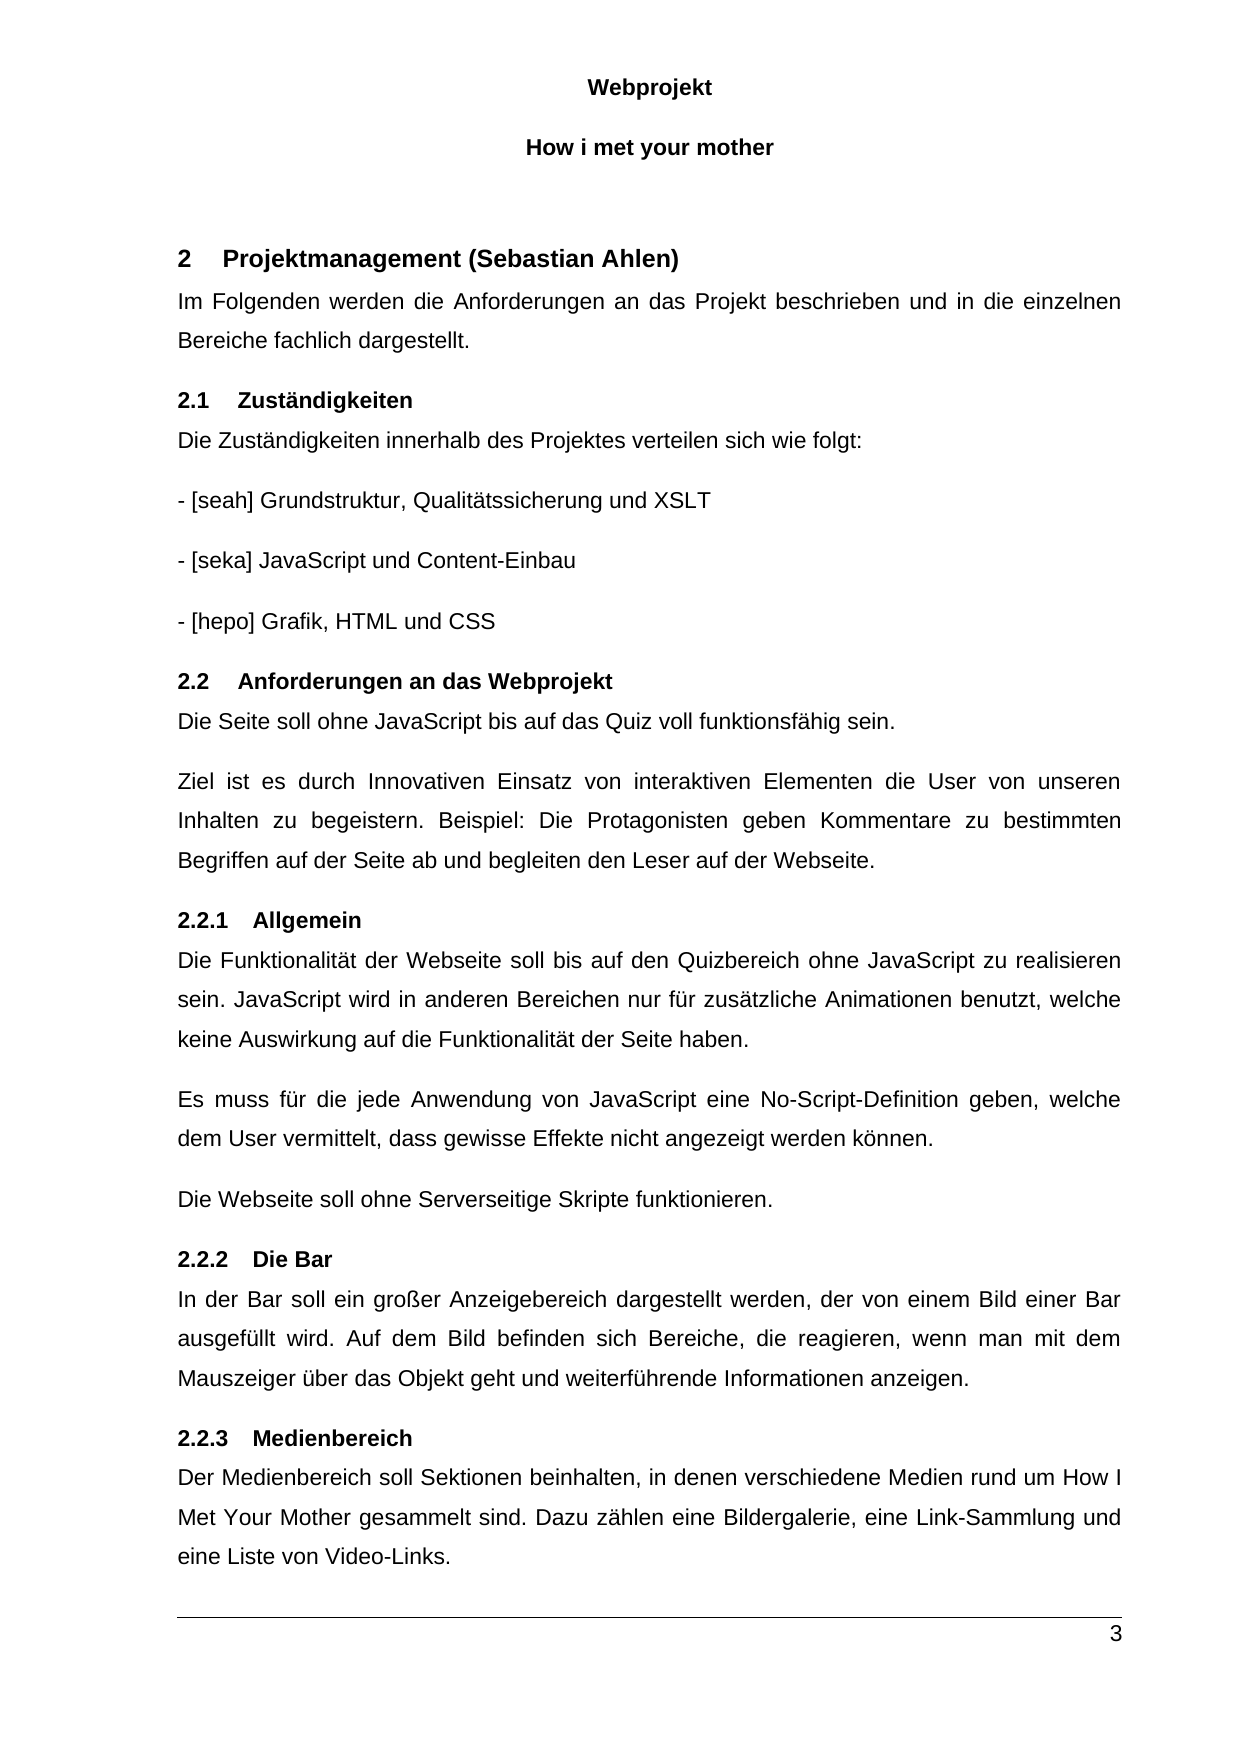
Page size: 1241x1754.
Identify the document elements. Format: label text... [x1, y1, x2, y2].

text Die Seite soll ohne JavaScript bis auf das Quiz voll funktionsfähig sein. [177, 708, 1122, 734]
text Die Funktionalität der Webseite soll bis auf den Quizbereich ohne JavaScript zu realisieren sein. JavaScript wird in anderen Bereichen nur für zusätzliche Animationen benutzt, welche keine Auswirkung auf die Funktionalität der Seite haben. [177, 947, 1122, 1052]
subtitle Anforderungen an das Webprojekt [177, 668, 1122, 694]
text Die Webseite soll ohne Serverseitige Skripte funktionieren. [177, 1186, 1122, 1212]
text Im Folgenden werden die Anforderungen an das Projekt beschrieben und in die einzelnen Bereiche fachlich dargestellt. [177, 288, 1122, 353]
text Es muss für die jede Anwendung von JavaScript eine No-Script-Definition geben, welche dem User vermittelt, dass gewisse Effekte nicht angezeigt werden können. [177, 1086, 1122, 1152]
text Ziel ist es durch Innovativen Einsatz von interaktiven Elementen die User von unseren Inhalten zu begeistern. Beispiel: Die Protagonisten geben Kommentare zu bestimmten Begriffen auf der Seite ab und begleiten den Leser auf der Webseite. [177, 768, 1122, 873]
subtitle Projektmanagement (Sebastian Ahlen) [177, 244, 1122, 273]
text - [hepo] Grafik, HTML und CSS [177, 608, 1122, 634]
text Der Medienbereich soll Sektionen beinhalten, in denen verschiedene Medien rund um How I Met Your Mother gesammelt sind. Dazu zählen eine Bildergalerie, eine Link-Sammlung und eine Liste von Video-Links. [177, 1464, 1122, 1569]
text - [seah] Grundstruktur, Qualitätssicherung und XSLT [177, 487, 1122, 513]
text - [seka] JavaScript und Content-Einbau [177, 547, 1122, 574]
subtitle Zuständigkeiten [177, 387, 1122, 414]
text In der Bar soll ein großer Anzeigebereich dargestellt werden, der von einem Bild einer Bar ausgefüllt wird. Auf dem Bild befinden sich Bereiche, die reagieren, wenn man mit dem Mauszeiger über das Objekt geht und weiterführende Informationen anzeigen. [177, 1286, 1122, 1391]
subtitle Allgemein [177, 907, 1122, 933]
subtitle Die Bar [177, 1246, 1122, 1272]
subtitle Medienbereich [177, 1425, 1122, 1451]
text Die Zuständigkeiten innerhalb des Projektes verteilen sich wie folgt: [177, 427, 1122, 453]
